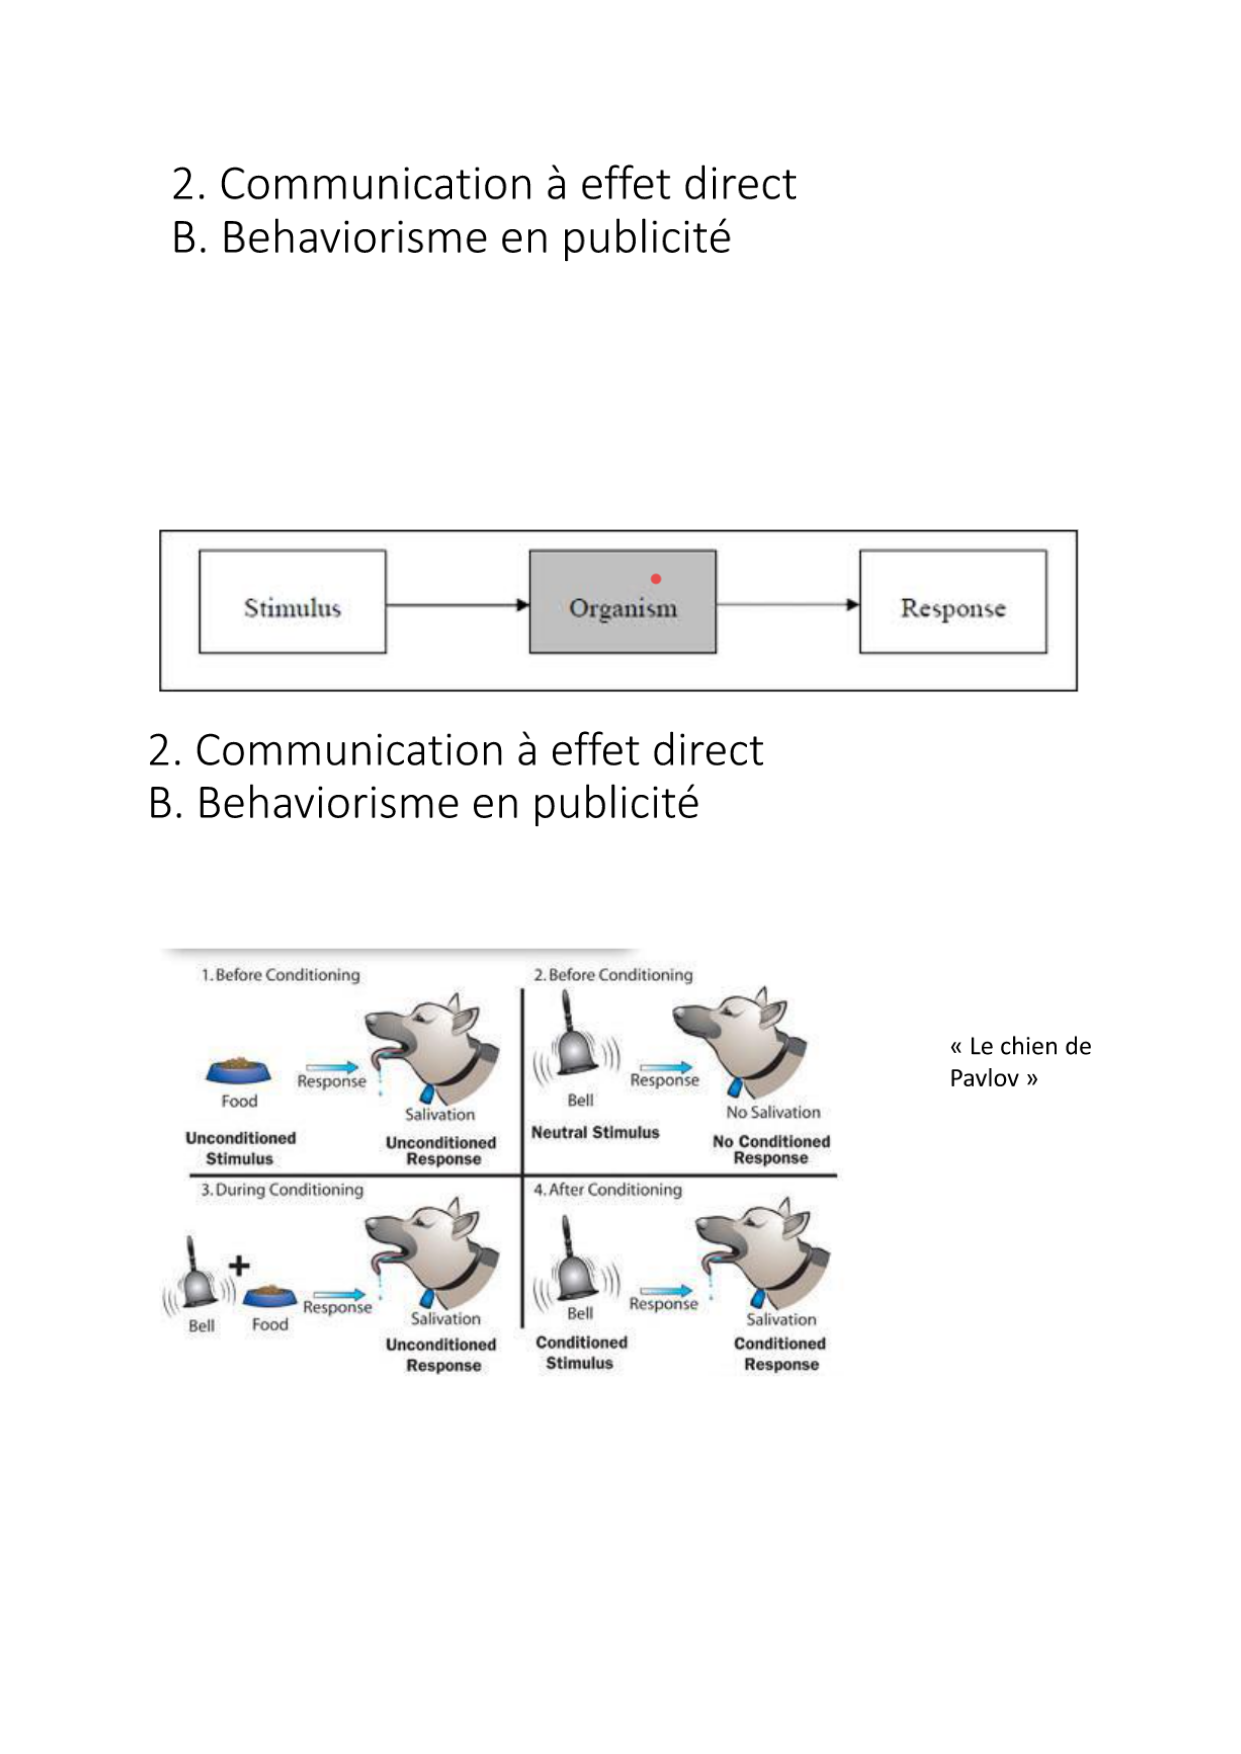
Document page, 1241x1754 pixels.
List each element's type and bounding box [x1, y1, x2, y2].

picture [147, 147, 1093, 710]
picture [147, 728, 1093, 1380]
